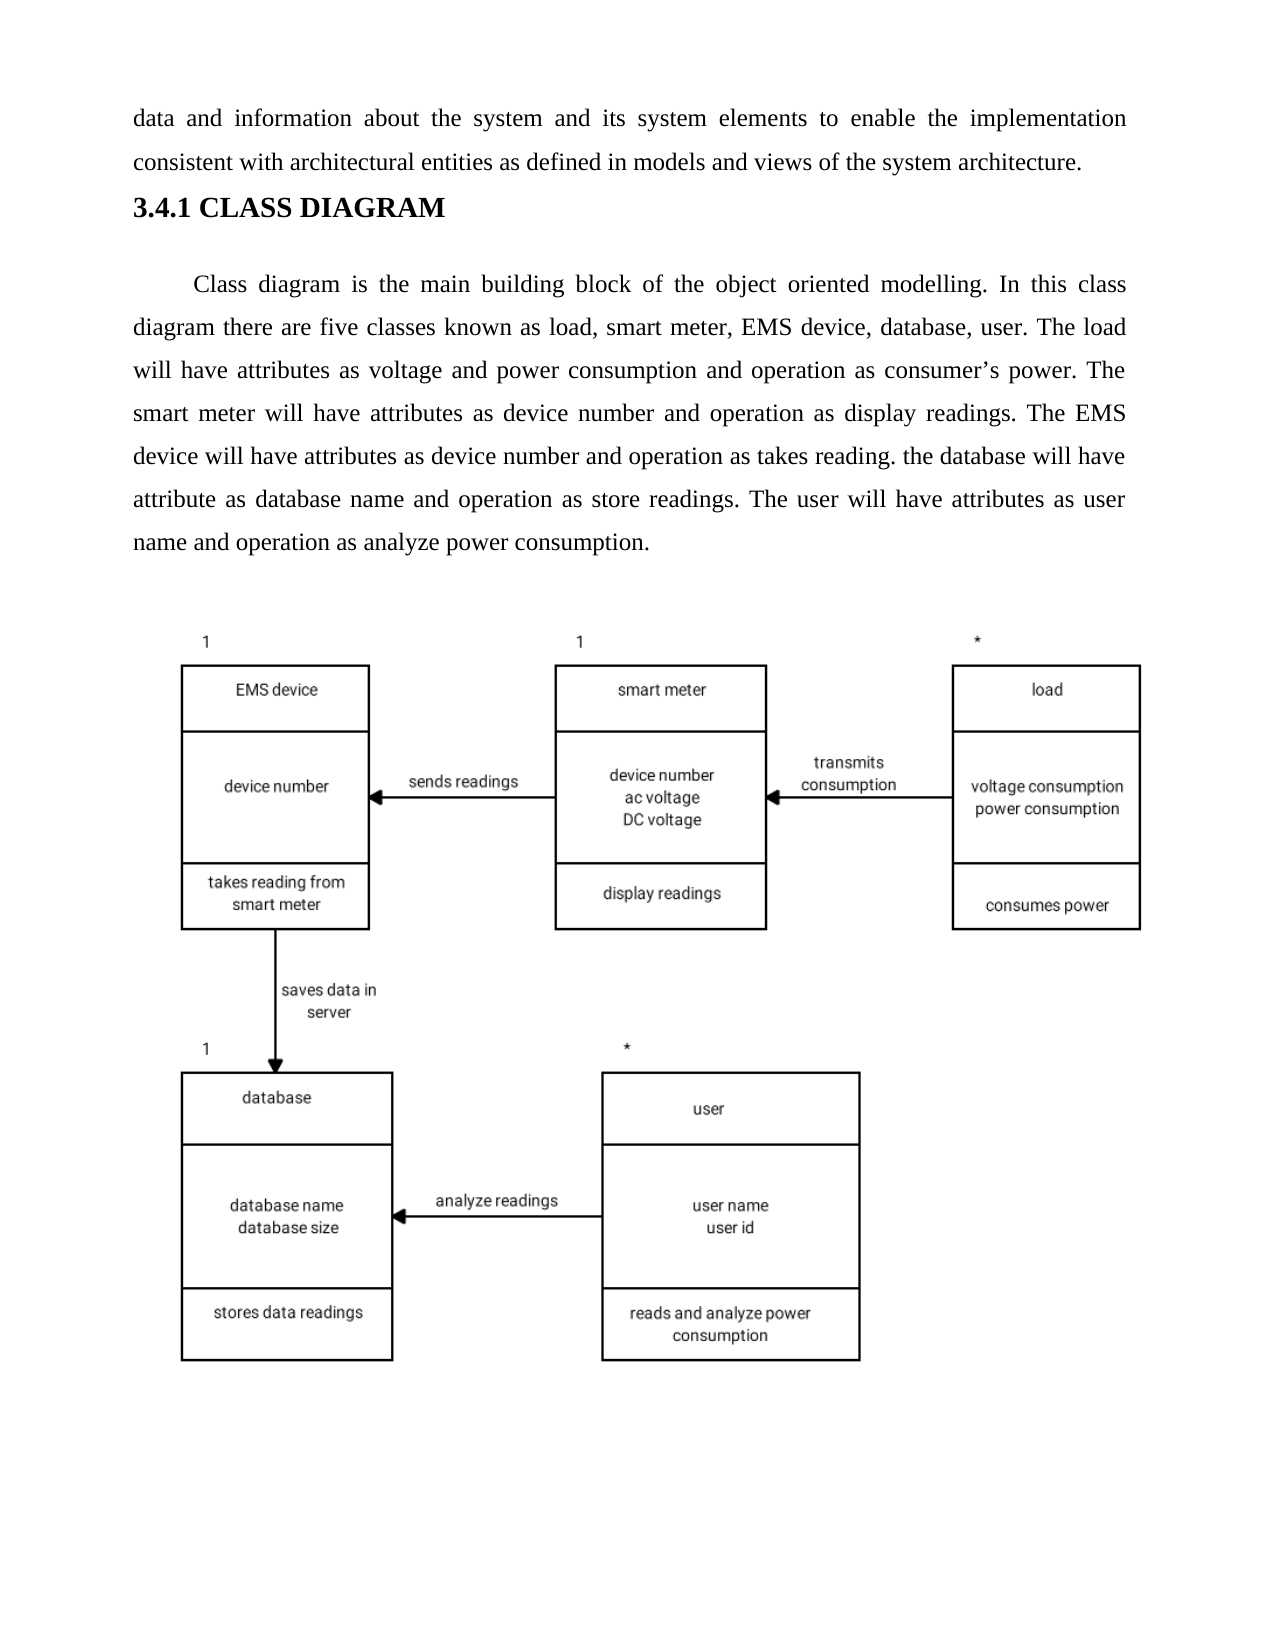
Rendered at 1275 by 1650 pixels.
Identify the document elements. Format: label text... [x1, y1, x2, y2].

text Class diagram is the main building block of the object oriented modelling. In this class diagram there are five classes known as load, smart meter, EMS device, database, user. The load will have attributes as voltage and power consumption and operation as consumer’s power. The smart meter will have attributes as device number and operation as display readings. The EMS device will have attributes as device number and operation as takes reading. the database will have attribute as database name and operation as store readings. The user will have attributes as user name and operation as analyze power consumption. [133, 269, 1127, 556]
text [133, 103, 1127, 175]
text 3.4.1 CLASS DIAGRAM [133, 190, 1127, 223]
picture [147, 582, 1175, 1398]
